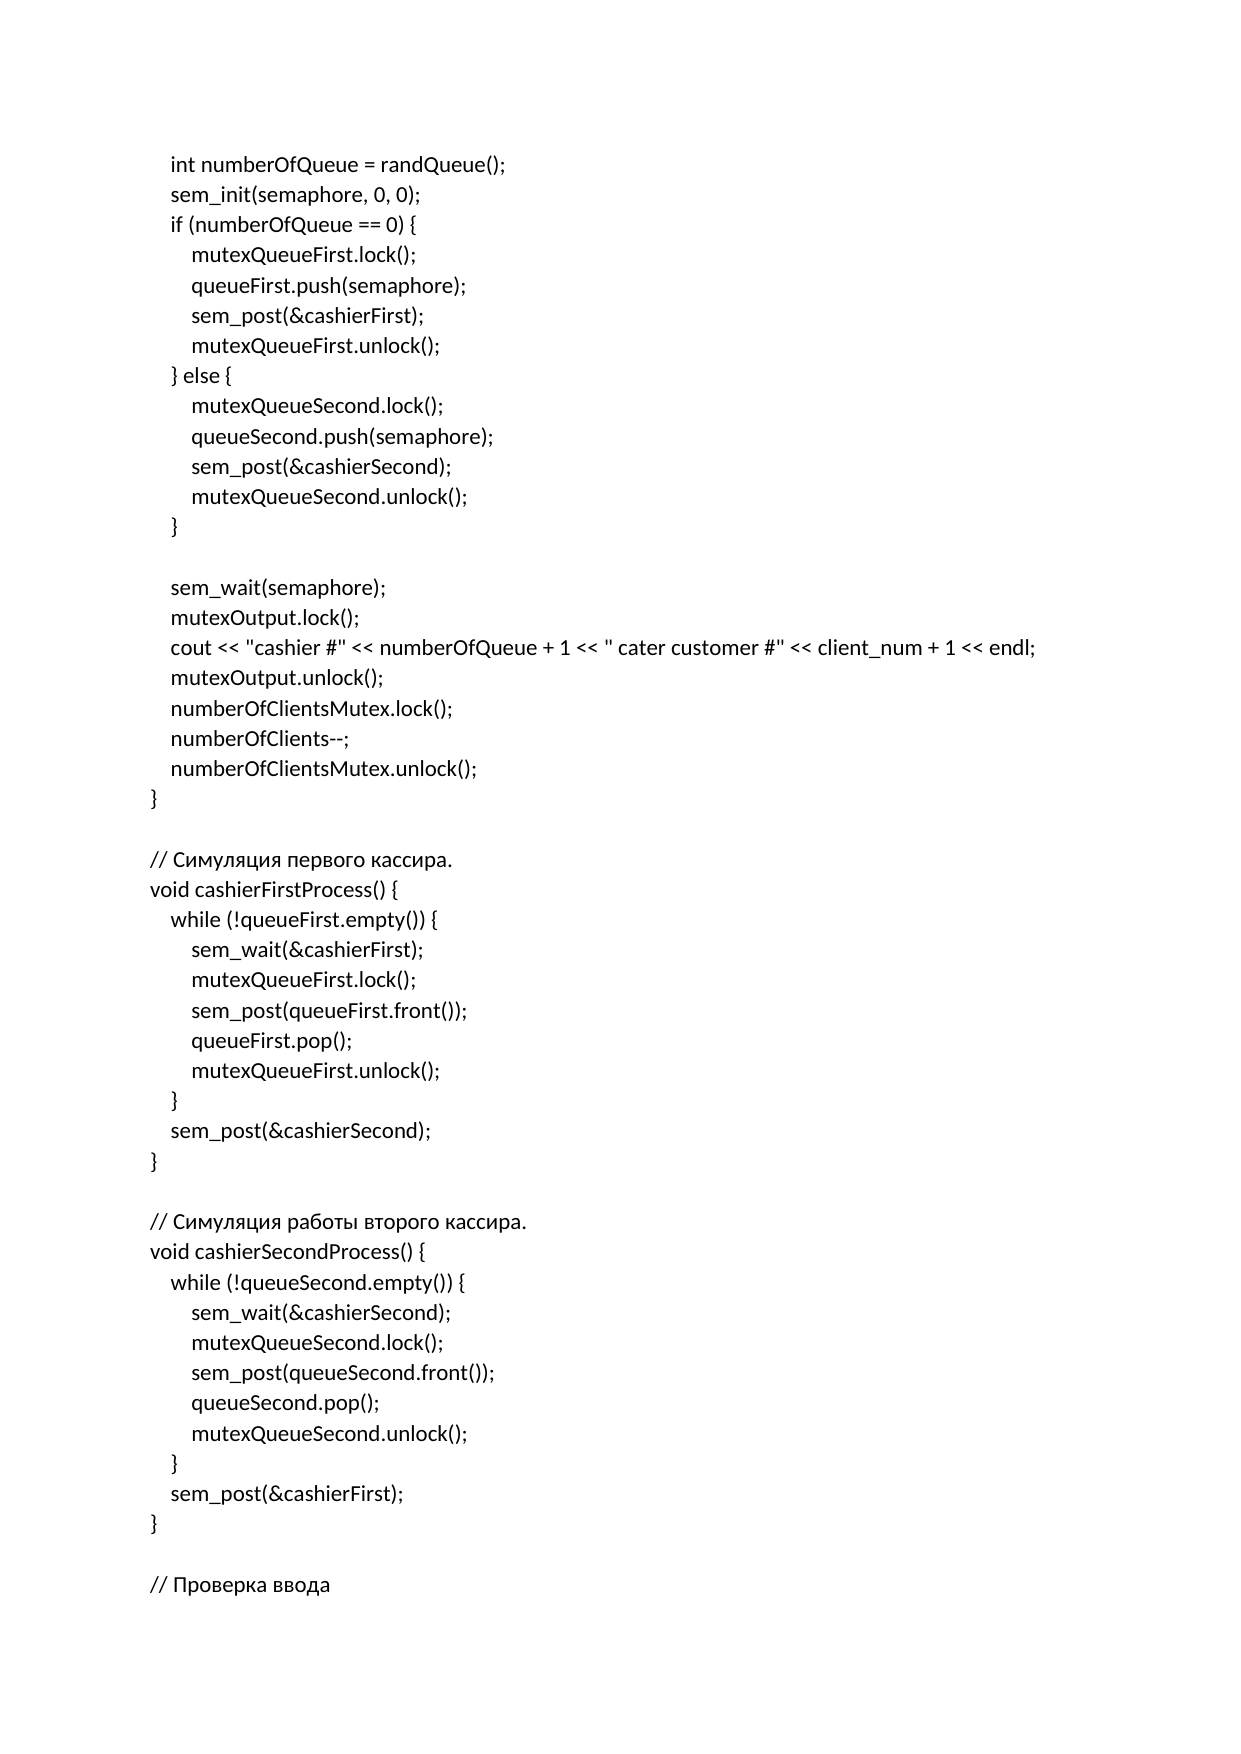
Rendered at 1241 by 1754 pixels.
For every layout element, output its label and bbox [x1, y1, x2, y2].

text [150, 150, 1090, 1598]
